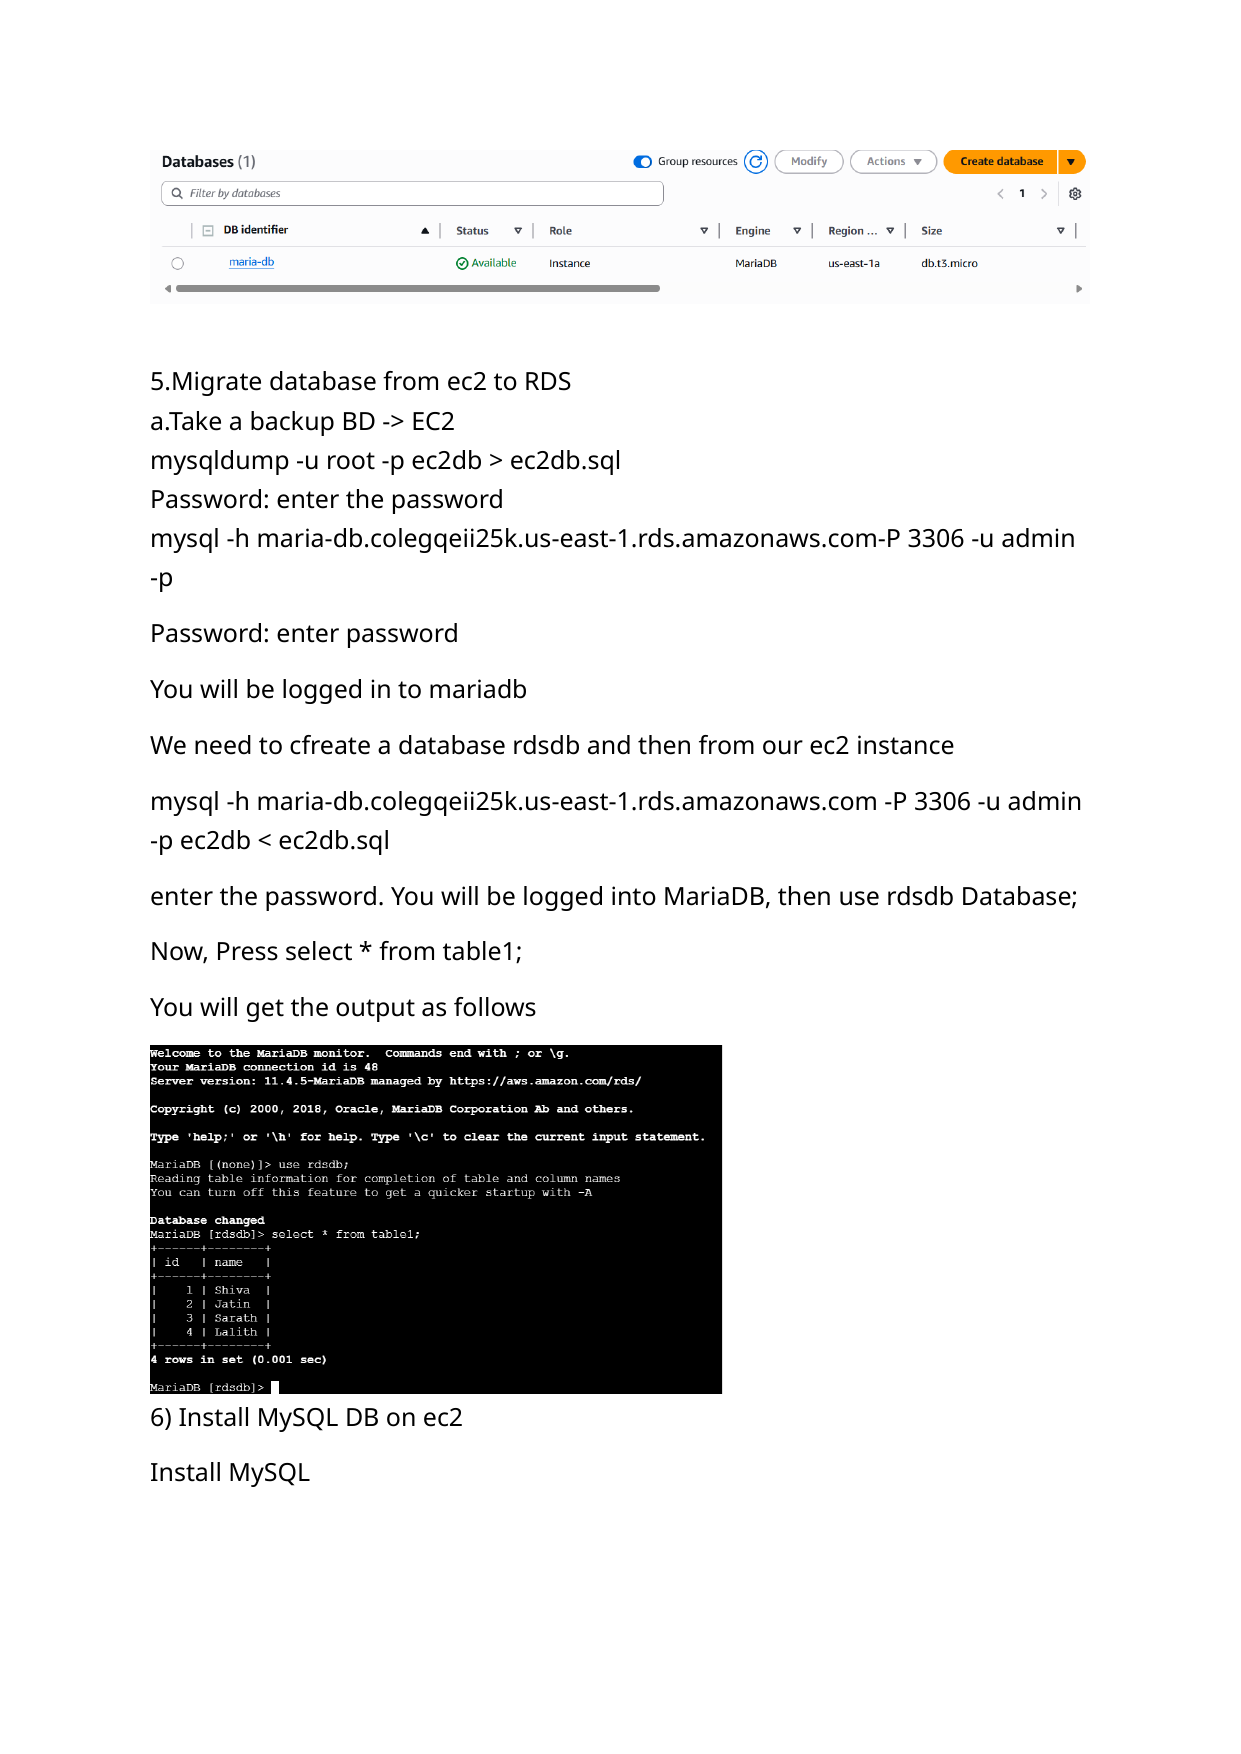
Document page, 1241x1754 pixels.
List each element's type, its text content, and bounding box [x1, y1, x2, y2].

text mysql -h maria-db.colegqeii25k.us-east-1.rds.amazonaws.com -P 3306 -u admin -p ec2db < ec2db.sql [150, 783, 1090, 856]
text Now, Press select * from table1; [150, 934, 1090, 968]
text Install MySQL [150, 1455, 1090, 1489]
text You will get the output as follows [150, 990, 1090, 1024]
picture [150, 1045, 723, 1394]
text Password: enter password [150, 616, 1090, 650]
text enter the password. You will be logged into MariaDB, then use rdsdb Database; [150, 878, 1090, 912]
text We need to cfreate a database rdsdb and then from our ec2 instance [150, 727, 1090, 761]
text You will be logged in to mariadb [150, 672, 1090, 706]
text 5.Migrate database from ec2 to RDS a.Take a backup BD -> EC2 mysqldump -u root -p ec2db > ec2db.sql Password: enter the password mysql -h maria-db.colegqeii25k.us-east-1.rds.amazonaws.com-P 3306 -u admin -p [150, 325, 1090, 594]
picture [150, 150, 1091, 304]
